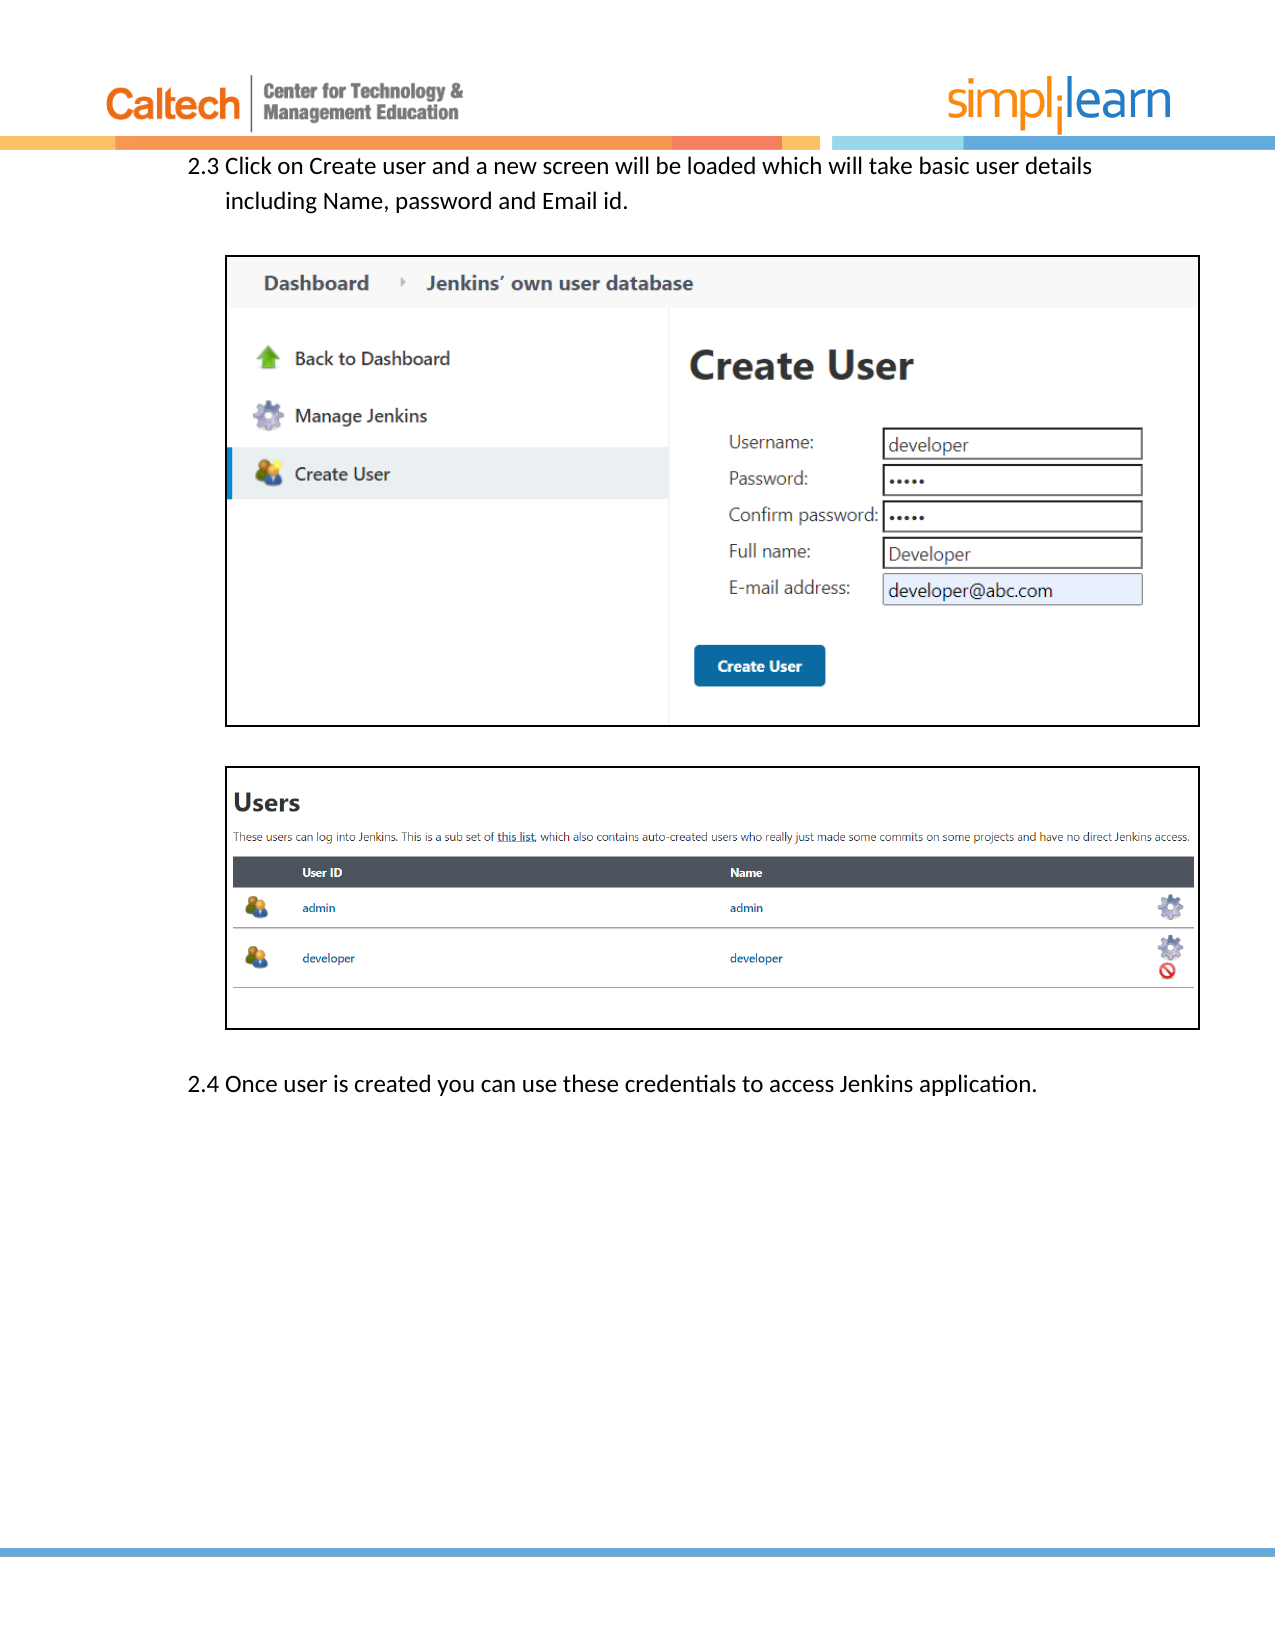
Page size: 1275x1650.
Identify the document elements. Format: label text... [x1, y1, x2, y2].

picture [106, 75, 464, 133]
picture [227, 768, 1198, 1028]
picture [0, 76, 1275, 150]
picture [0, 1548, 1275, 1557]
picture [227, 257, 1198, 725]
list Click on Create user and a new screen will be loaded which will take basic user details including Name, password and Email id. [187, 150, 1125, 216]
list Once user is created you can use these credentials to access Jenkins application. [187, 1068, 1125, 1099]
